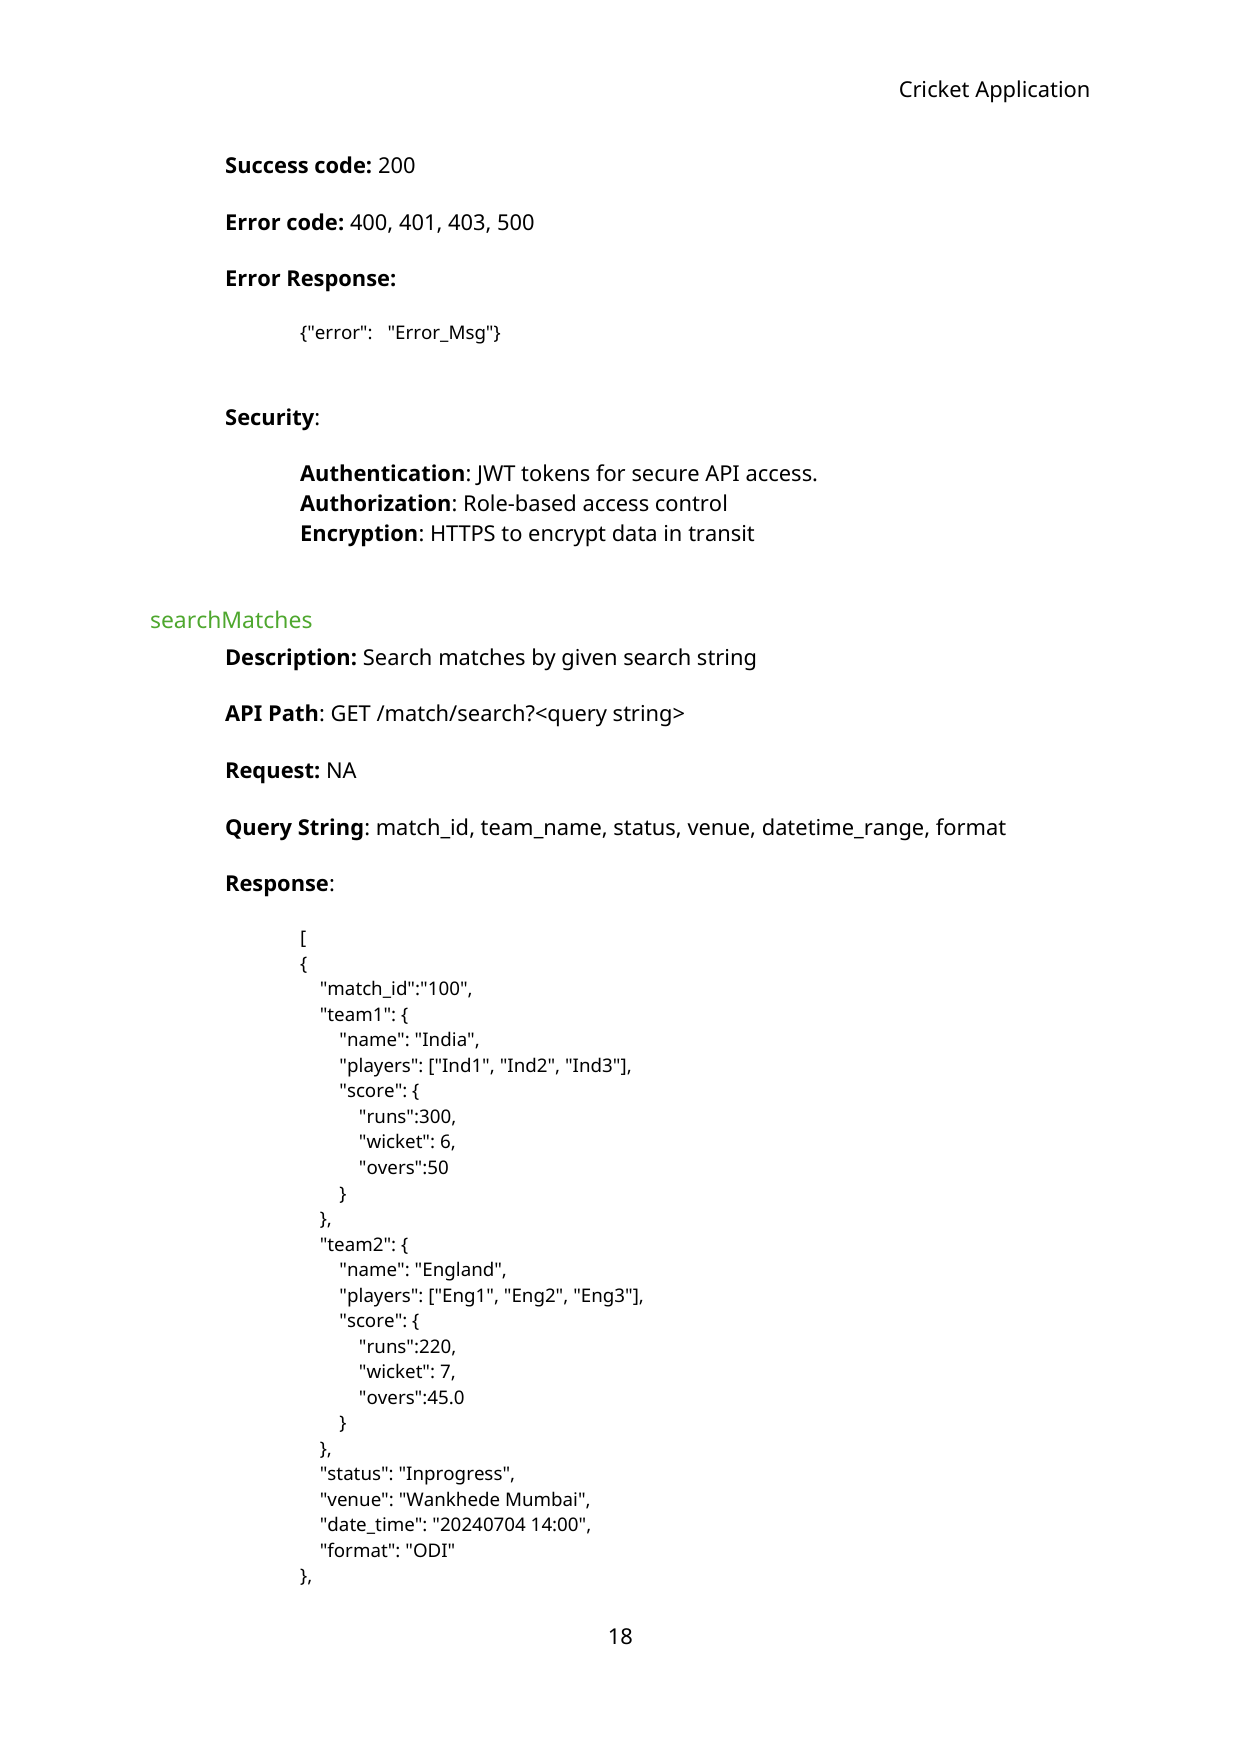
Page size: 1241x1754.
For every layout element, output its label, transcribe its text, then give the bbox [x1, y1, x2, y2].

text Authorization: Role-based access control [150, 488, 1090, 518]
text "wicket": 7, [300, 1358, 1090, 1384]
text Error Response: [150, 263, 1090, 293]
text "runs":300, [300, 1103, 1090, 1129]
text } [300, 1180, 1090, 1205]
text "runs":220, [300, 1333, 1090, 1358]
text "team1": { [300, 1001, 1090, 1027]
text "venue": "Wankhede Mumbai", [300, 1486, 1090, 1512]
text Authentication: JWT tokens for secure API access. [150, 458, 1090, 488]
text "name": "India", [300, 1027, 1090, 1052]
text {"error": "Error_Msg"} [300, 320, 1090, 345]
text "match_id":"100", [300, 976, 1090, 1001]
text }, [300, 1205, 1090, 1231]
text [ [300, 924, 1090, 950]
text Query String: match_id, team_name, status, venue, datetime_range, format [150, 811, 1090, 841]
text }, [300, 1435, 1090, 1461]
text Security: [150, 402, 1090, 432]
subtitle searchMatches [150, 604, 1090, 636]
text Response: [150, 868, 1090, 898]
text }, [300, 1563, 1090, 1588]
text "players": ["Ind1", "Ind2", "Ind3"], [300, 1052, 1090, 1078]
text Success code: 200 [150, 150, 1090, 180]
text "name": "England", [300, 1256, 1090, 1282]
text Description: Search matches by given search string [150, 642, 1090, 672]
text "date_time": "20240704 14:00", [300, 1512, 1090, 1537]
text "team2": { [300, 1231, 1090, 1256]
text "format": "ODI" [300, 1537, 1090, 1563]
text } [300, 1409, 1090, 1435]
text "overs":50 [300, 1154, 1090, 1180]
text Encryption: HTTPS to encrypt data in transit [150, 518, 1090, 548]
text "score": { [300, 1078, 1090, 1103]
text Request: NA [150, 755, 1090, 785]
text "status": "Inprogress", [300, 1461, 1090, 1486]
text "wicket": 6, [300, 1129, 1090, 1154]
text Error code: 400, 401, 403, 500 [150, 207, 1090, 236]
text "score": { [300, 1307, 1090, 1333]
text "players": ["Eng1", "Eng2", "Eng3"], [300, 1282, 1090, 1307]
text { [300, 950, 1090, 976]
text API Path: GET /match/search?<query string> [150, 698, 1090, 728]
text "overs":45.0 [300, 1384, 1090, 1409]
